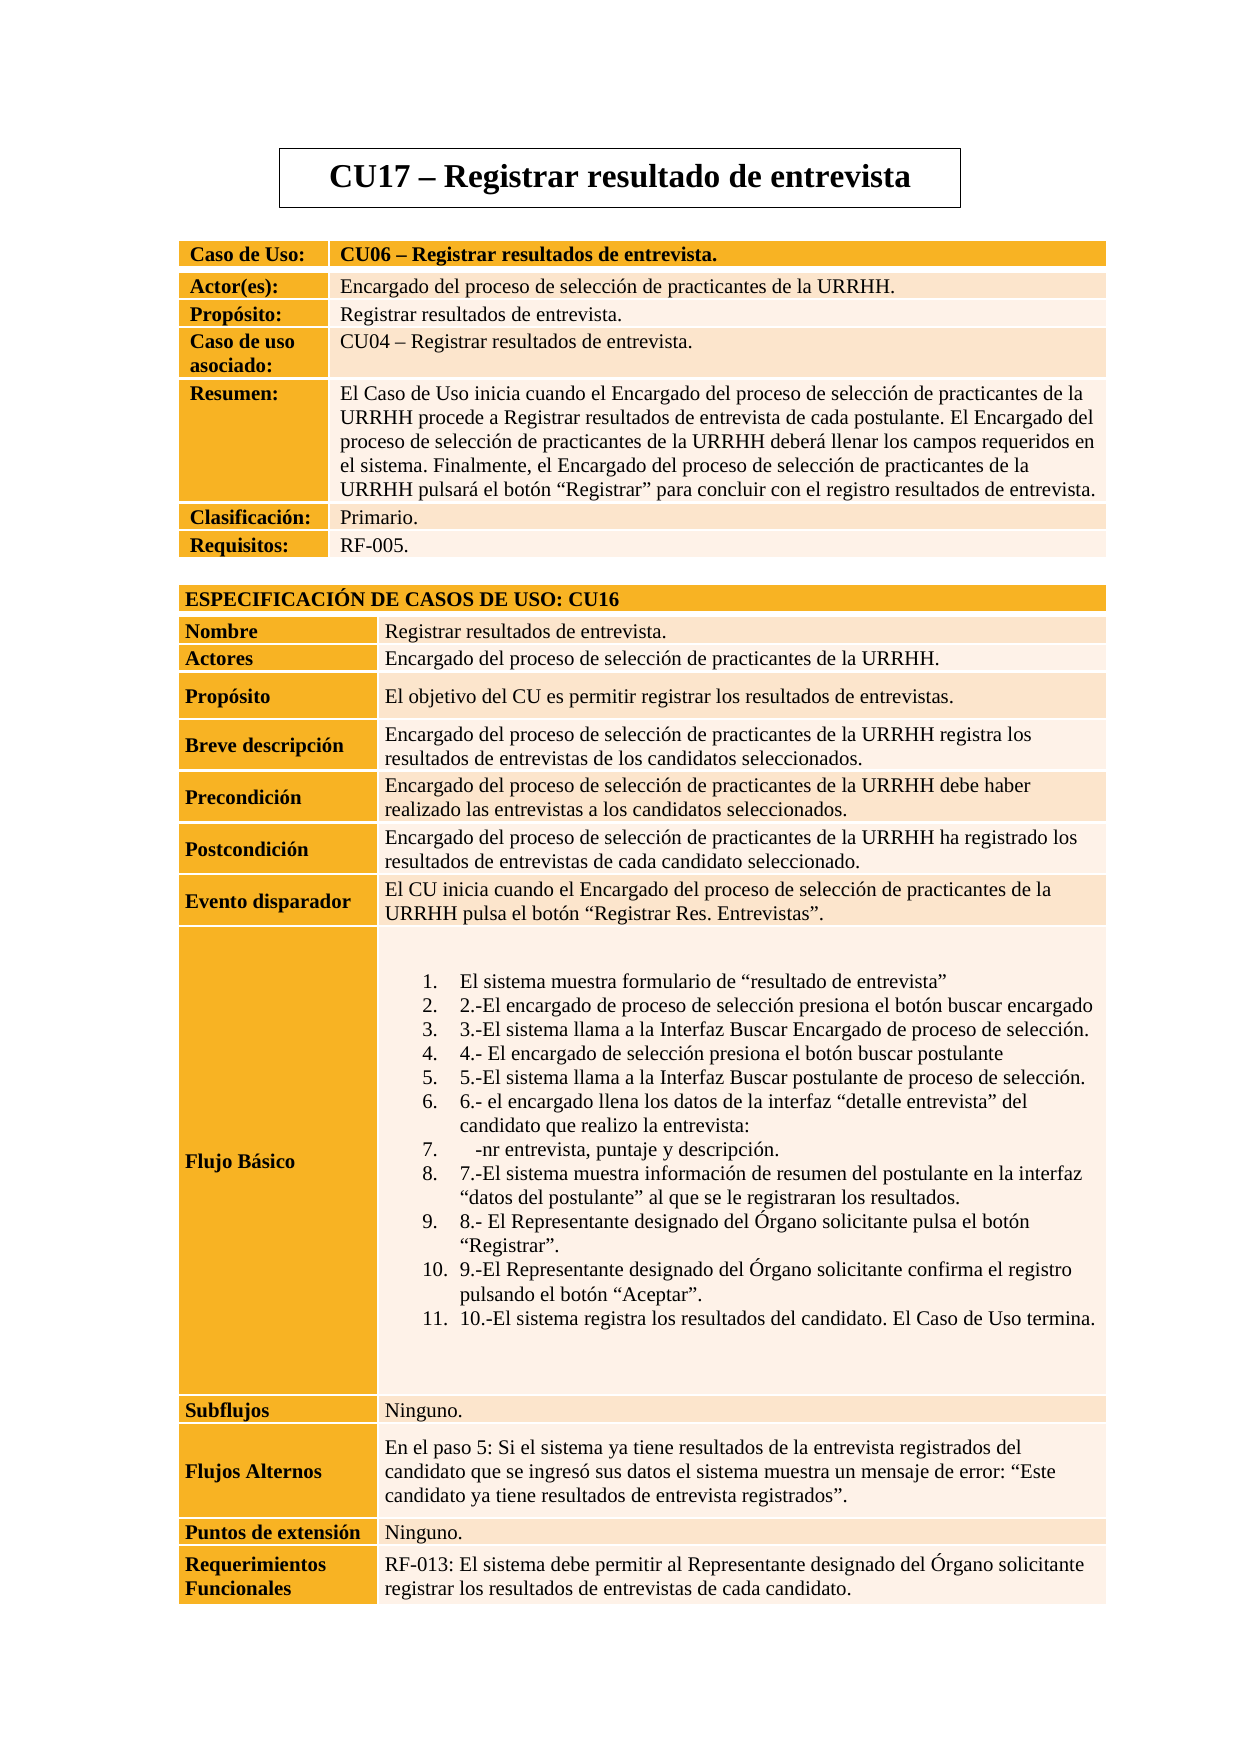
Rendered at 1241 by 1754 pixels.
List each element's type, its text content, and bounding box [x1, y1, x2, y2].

table_cell Encargado del proceso de selección de practicantes de la URRHH debe haber realizado las entrevistas a los candidatos seleccionados. [379, 772, 1106, 821]
table_cell Registrar resultados de entrevista. [379, 617, 1106, 643]
table_cell Encargado del proceso de selección de practicantes de la URRHH. [379, 645, 1106, 670]
table_cell El sistema muestra formulario de “resultado de entrevista” 2.-El encargado de proceso de selección presiona el botón buscar encargado 3.-El sistema llama a la Interfaz Buscar Encargado de proceso de selección. 4.- El encargado de selección presiona el botón buscar postulante 5.-El sistema llama a la Interfaz Buscar postulante de proceso de selección. 6.- el encargado llena los datos de la interfaz “detalle entrevista” del candidato que realizo la entrevista: -nr entrevista, puntaje y descripción. 7.-El sistema muestra información de resumen del postulante en la interfaz “datos del postulante” al que se le registraran los resultados. 8.- El Representante designado del Órgano solicitante pulsa el botón “Registrar”. 9.-El Representante designado del Órgano solicitante confirma el registro pulsando el botón “Aceptar”. 10.-El sistema registra los resultados del candidato. El Caso de Uso termina. [379, 927, 1106, 1394]
table_cell Ninguno. [379, 1519, 1106, 1544]
table_cell Registrar resultados de entrevista. [330, 300, 1106, 326]
table_cell Breve descripción [179, 720, 377, 769]
table_cell Propósito [179, 673, 377, 718]
table_cell CU04 – Registrar resultados de entrevista. [330, 328, 1106, 377]
table_header Caso de Uso: [179, 241, 328, 266]
table_cell Primario. [330, 504, 1106, 529]
table_cell Ninguno. [379, 1396, 1106, 1422]
table_cell Subflujos [179, 1396, 377, 1422]
table_cell Clasificación: [179, 504, 328, 529]
table_header CU06 – Registrar resultados de entrevista. [330, 241, 1106, 266]
table_cell El CU inicia cuando el Encargado del proceso de selección de practicantes de la URRHH pulsa el botón “Registrar Res. Entrevistas”. [379, 875, 1106, 925]
table_cell Encargado del proceso de selección de practicantes de la URRHH ha registrado los resultados de entrevistas de cada candidato seleccionado. [379, 824, 1106, 873]
table_cell Evento disparador [179, 875, 377, 925]
table_cell Actores [179, 645, 377, 670]
table_cell Puntos de extensión [179, 1519, 377, 1544]
table_cell Flujo Básico [179, 927, 377, 1394]
table_cell El Caso de Uso inicia cuando el Encargado del proceso de selección de practicantes de la URRHH procede a Registrar resultados de entrevista de cada postulante. El Encargado del proceso de selección de practicantes de la URRHH deberá llenar los campos requeridos en el sistema. Finalmente, el Encargado del proceso de selección de practicantes de la URRHH pulsará el botón “Registrar” para concluir con el registro resultados de entrevista. [330, 380, 1106, 501]
table_cell Flujos Alternos [179, 1424, 377, 1517]
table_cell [179, 1546, 377, 1604]
table_cell Encargado del proceso de selección de practicantes de la URRHH registra los resultados de entrevistas de los candidatos seleccionados. [379, 720, 1106, 769]
table_cell Propósito: [179, 300, 328, 326]
table_cell Precondición [179, 772, 377, 821]
table_cell Actor(es): [179, 273, 328, 298]
table_cell Caso de uso asociado: [179, 328, 328, 377]
table_cell El objetivo del CU es permitir registrar los resultados de entrevistas. [379, 673, 1106, 718]
table_cell Postcondición [179, 824, 377, 873]
table_cell En el paso 5: Si el sistema ya tiene resultados de la entrevista registrados del candidato que se ingresó sus datos el sistema muestra un mensaje de error: “Este candidato ya tiene resultados de entrevista registrados”. [379, 1424, 1106, 1517]
table_cell Encargado del proceso de selección de practicantes de la URRHH. [330, 273, 1106, 298]
table_header ESPECIFICACIÓN DE CASOS DE USO: CU16 [179, 585, 1106, 611]
table_cell Resumen: [179, 380, 328, 501]
table_cell Requisitos: [179, 531, 328, 557]
table_cell Nombre [179, 617, 377, 643]
table_cell RF-005. [330, 531, 1106, 557]
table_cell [379, 1546, 1106, 1604]
